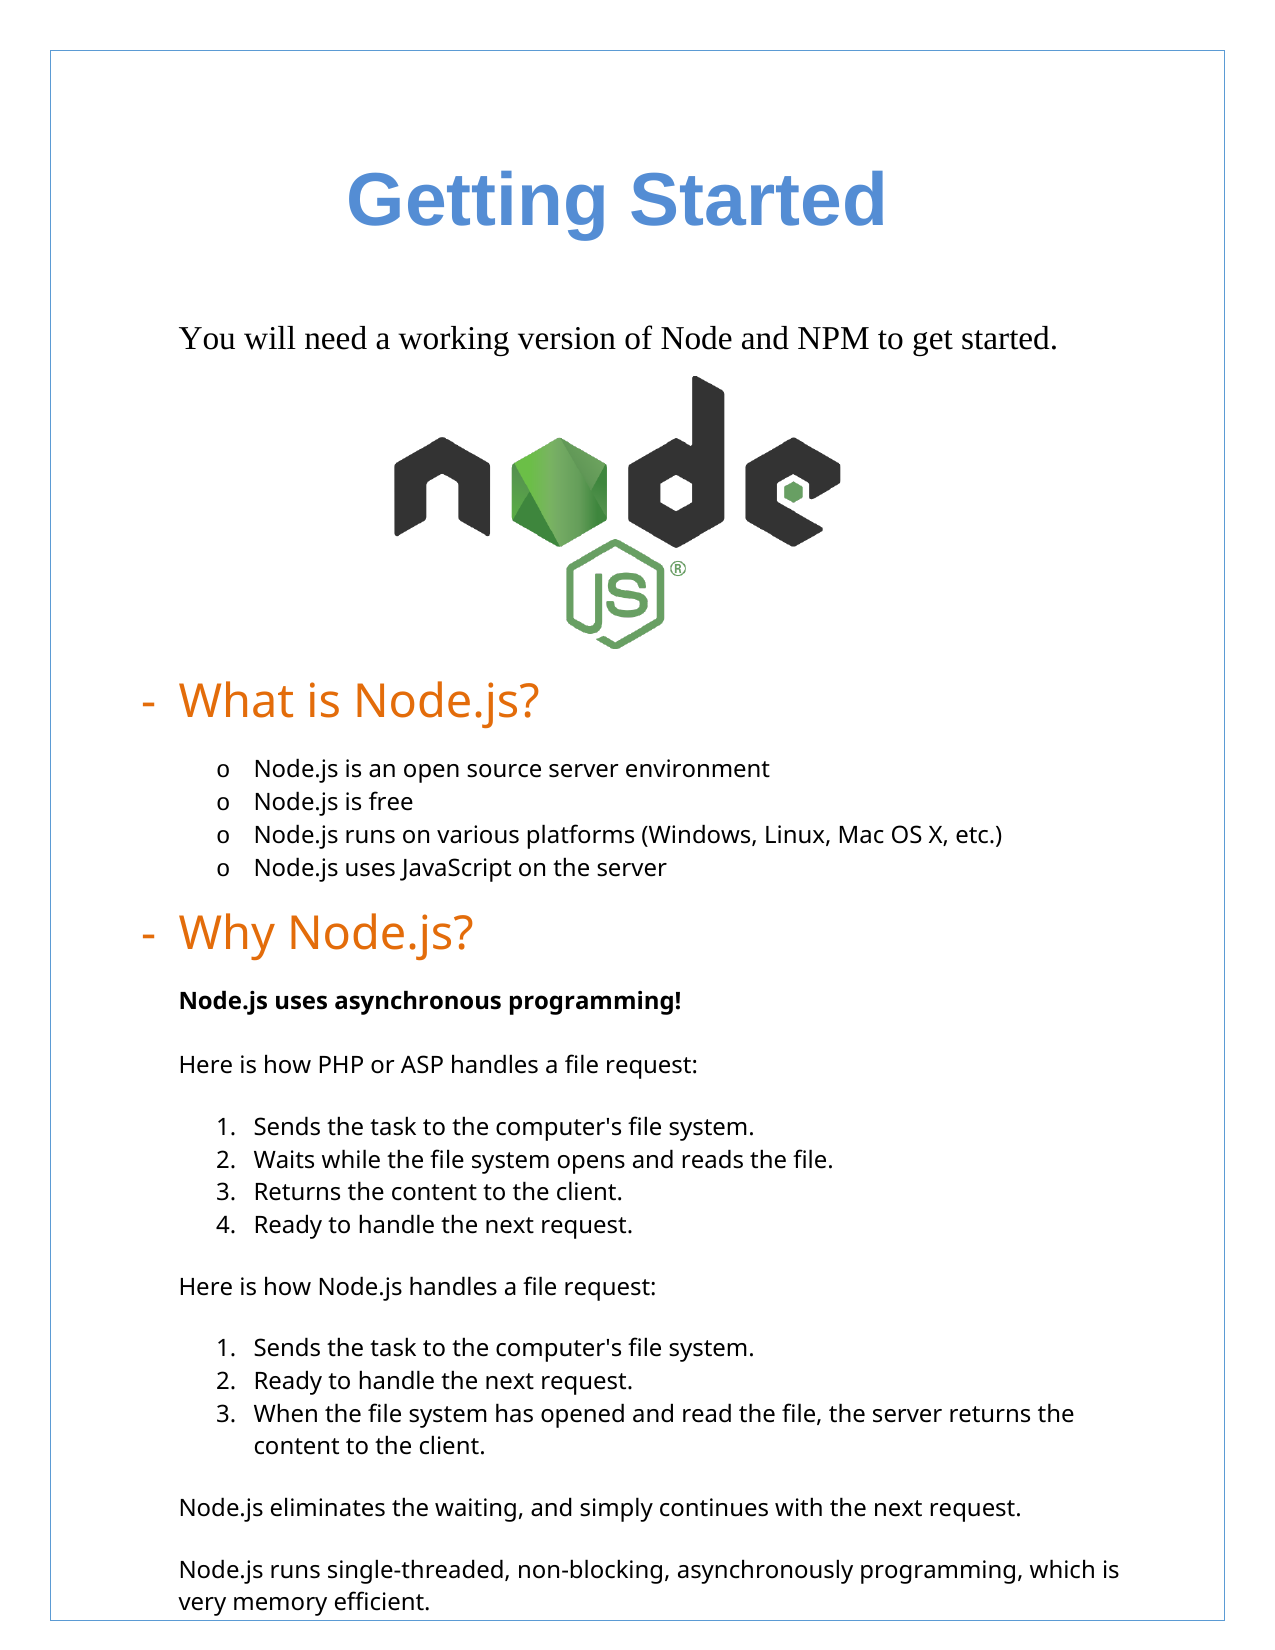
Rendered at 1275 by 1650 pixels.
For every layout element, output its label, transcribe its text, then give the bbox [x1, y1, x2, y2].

text Node.js runs single-threaded, non-blocking, asynchronously programming, which is very memory efficient. [178, 1552, 1131, 1618]
list When the file system has opened and read the file, the server returns the content to the client. [216, 1396, 1131, 1462]
text Here is how PHP or ASP handles a file request: [178, 1048, 1131, 1081]
text Node.js eliminates the waiting, and simply continues with the next request. [178, 1491, 1131, 1523]
list Sends the task to the computer's file system. [216, 1331, 1131, 1364]
subtitle Node.js uses asynchronous programming! [178, 984, 1131, 1016]
text Getting Started [103, 155, 1131, 242]
list Node.js uses JavaScript on the server [216, 851, 1131, 883]
list Returns the content to the client. [216, 1175, 1131, 1208]
list Ready to handle the next request. [216, 1364, 1131, 1396]
subtitle Why Node.js? [141, 899, 1131, 963]
subtitle What is Node.js? [141, 668, 1131, 731]
text You will need a working version of Node and NPM to get started. [103, 318, 1131, 356]
list Node.js is an open source server environment [216, 752, 1131, 785]
list Sends the task to the computer's file system. [216, 1110, 1131, 1142]
list Node.js runs on various platforms (Windows, Linux, Mac OS X, etc.) [216, 818, 1131, 851]
list Ready to handle the next request. [216, 1208, 1131, 1240]
text Here is how Node.js handles a file request: [178, 1269, 1131, 1302]
list Waits while the file system opens and reads the file. [216, 1142, 1131, 1175]
list Node.js is free [216, 785, 1131, 818]
picture [394, 376, 841, 649]
